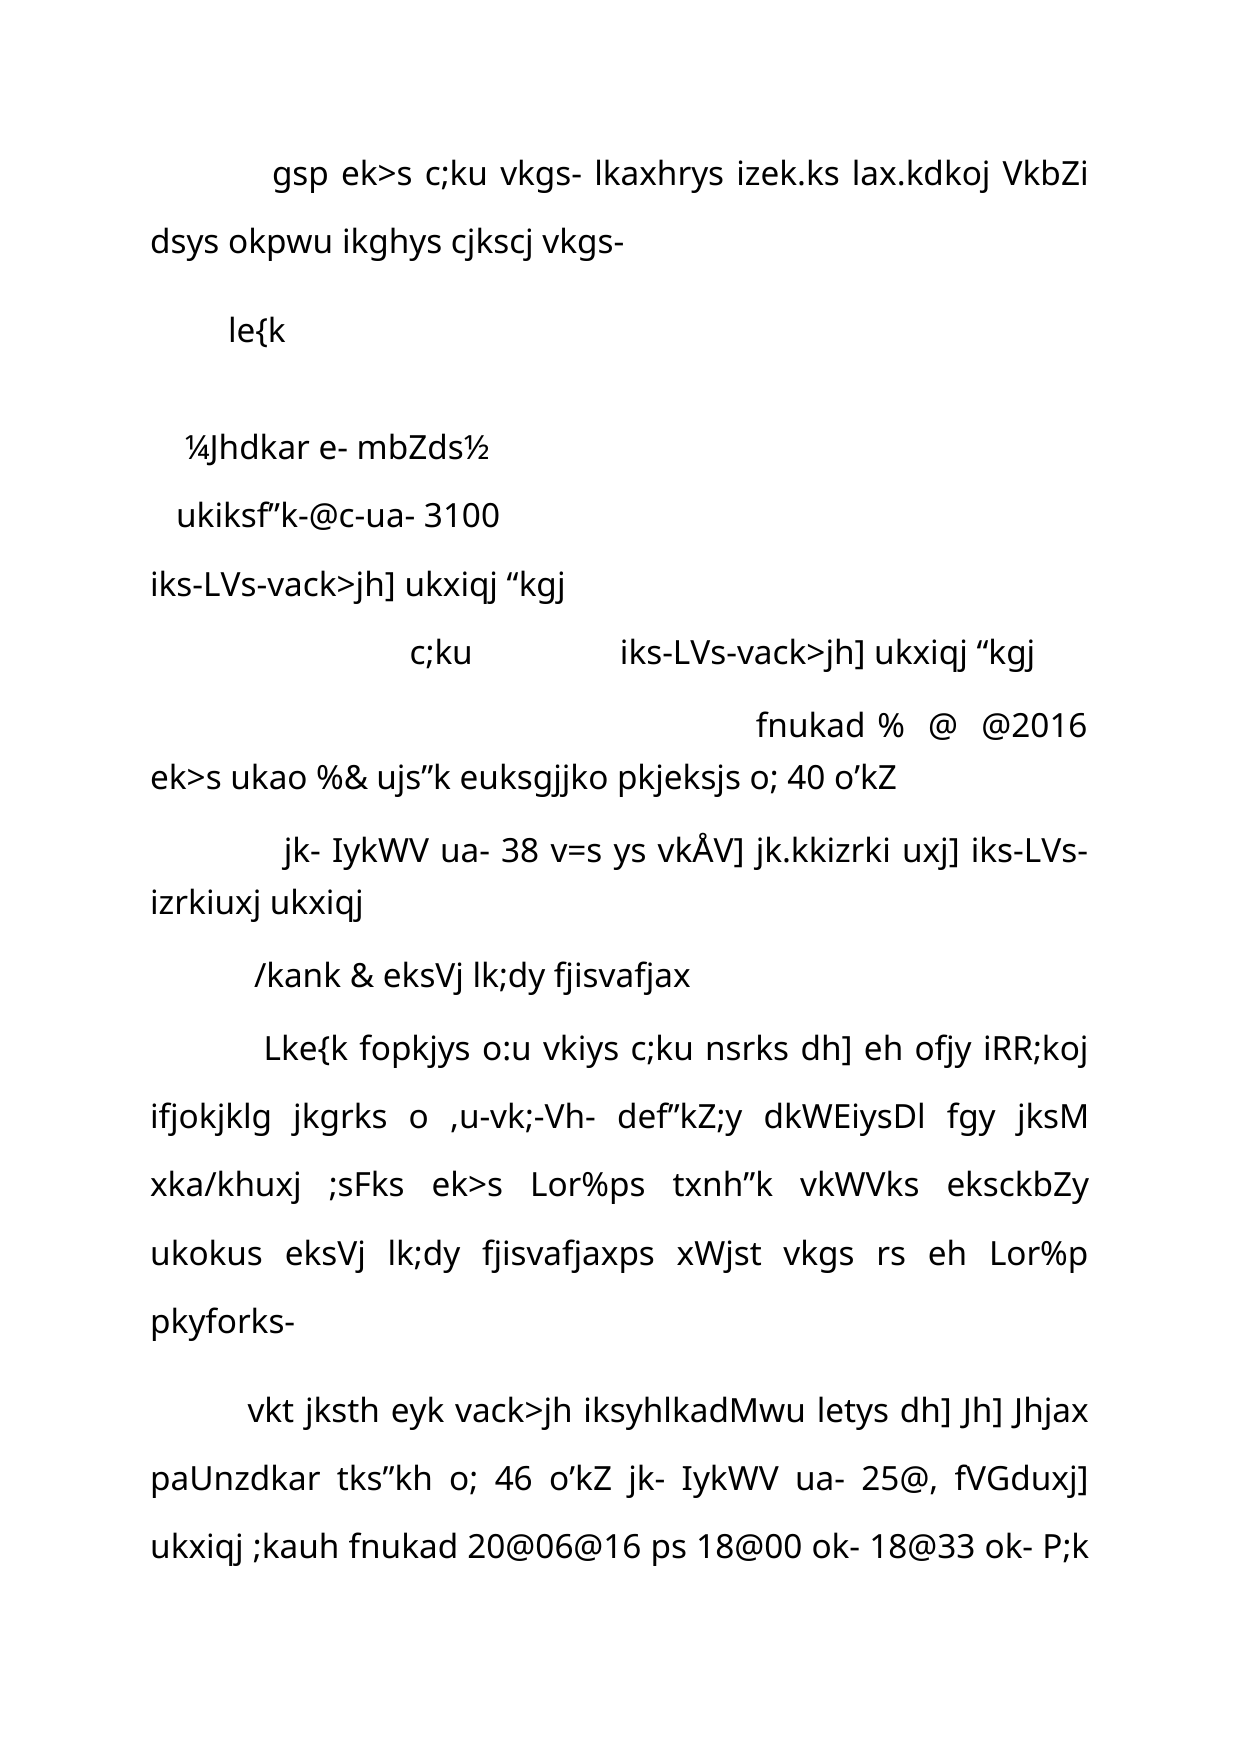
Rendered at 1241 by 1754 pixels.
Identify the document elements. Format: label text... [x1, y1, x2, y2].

text le{k [150, 307, 1090, 352]
text /kank & eksVj lk;dy fjisvafjax [150, 952, 1090, 997]
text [150, 1386, 1090, 1568]
text ukiksf”k-@c-ua- 3100 [150, 492, 1090, 538]
text iks-LVs-vack>jh] ukxiqj “kgj [150, 560, 1090, 606]
text gsp ek>s c;ku vkgs- lkaxhrys izek.ks lax.kdkoj VkbZi dsys okpwu ikghys cjkscj vkgs- [150, 150, 1090, 263]
text fnukad % @ @2016 ek>s ukao %& ujs”k euksgjjko pkjeksjs o; 40 o’kZ [150, 701, 1090, 799]
text Lke{k fopkjys o:u vkiys c;ku nsrks dh] eh ofjy iRR;koj ifjokjklg jkgrks o ,u-vk;-Vh- def”kZ;y dkWEiysDl fgy jksM xka/khuxj ;sFks ek>s Lor%ps txnh”k vkWVks eksckbZy ukokus eksVj lk;dy fjisvafjaxps xWjst vkgs rs eh Lor%p pkyforks- [150, 1025, 1090, 1343]
text ¼Jhdkar e- mbZds½ [150, 424, 1090, 469]
text jk- IykWV ua- 38 v=s ys vkÅV] jk.kkizrki uxj] iks-LVs-izrkiuxj ukxiqj [150, 827, 1090, 924]
text c;ku iks-LVs-vack>jh] ukxiqj “kgj [150, 628, 1090, 674]
